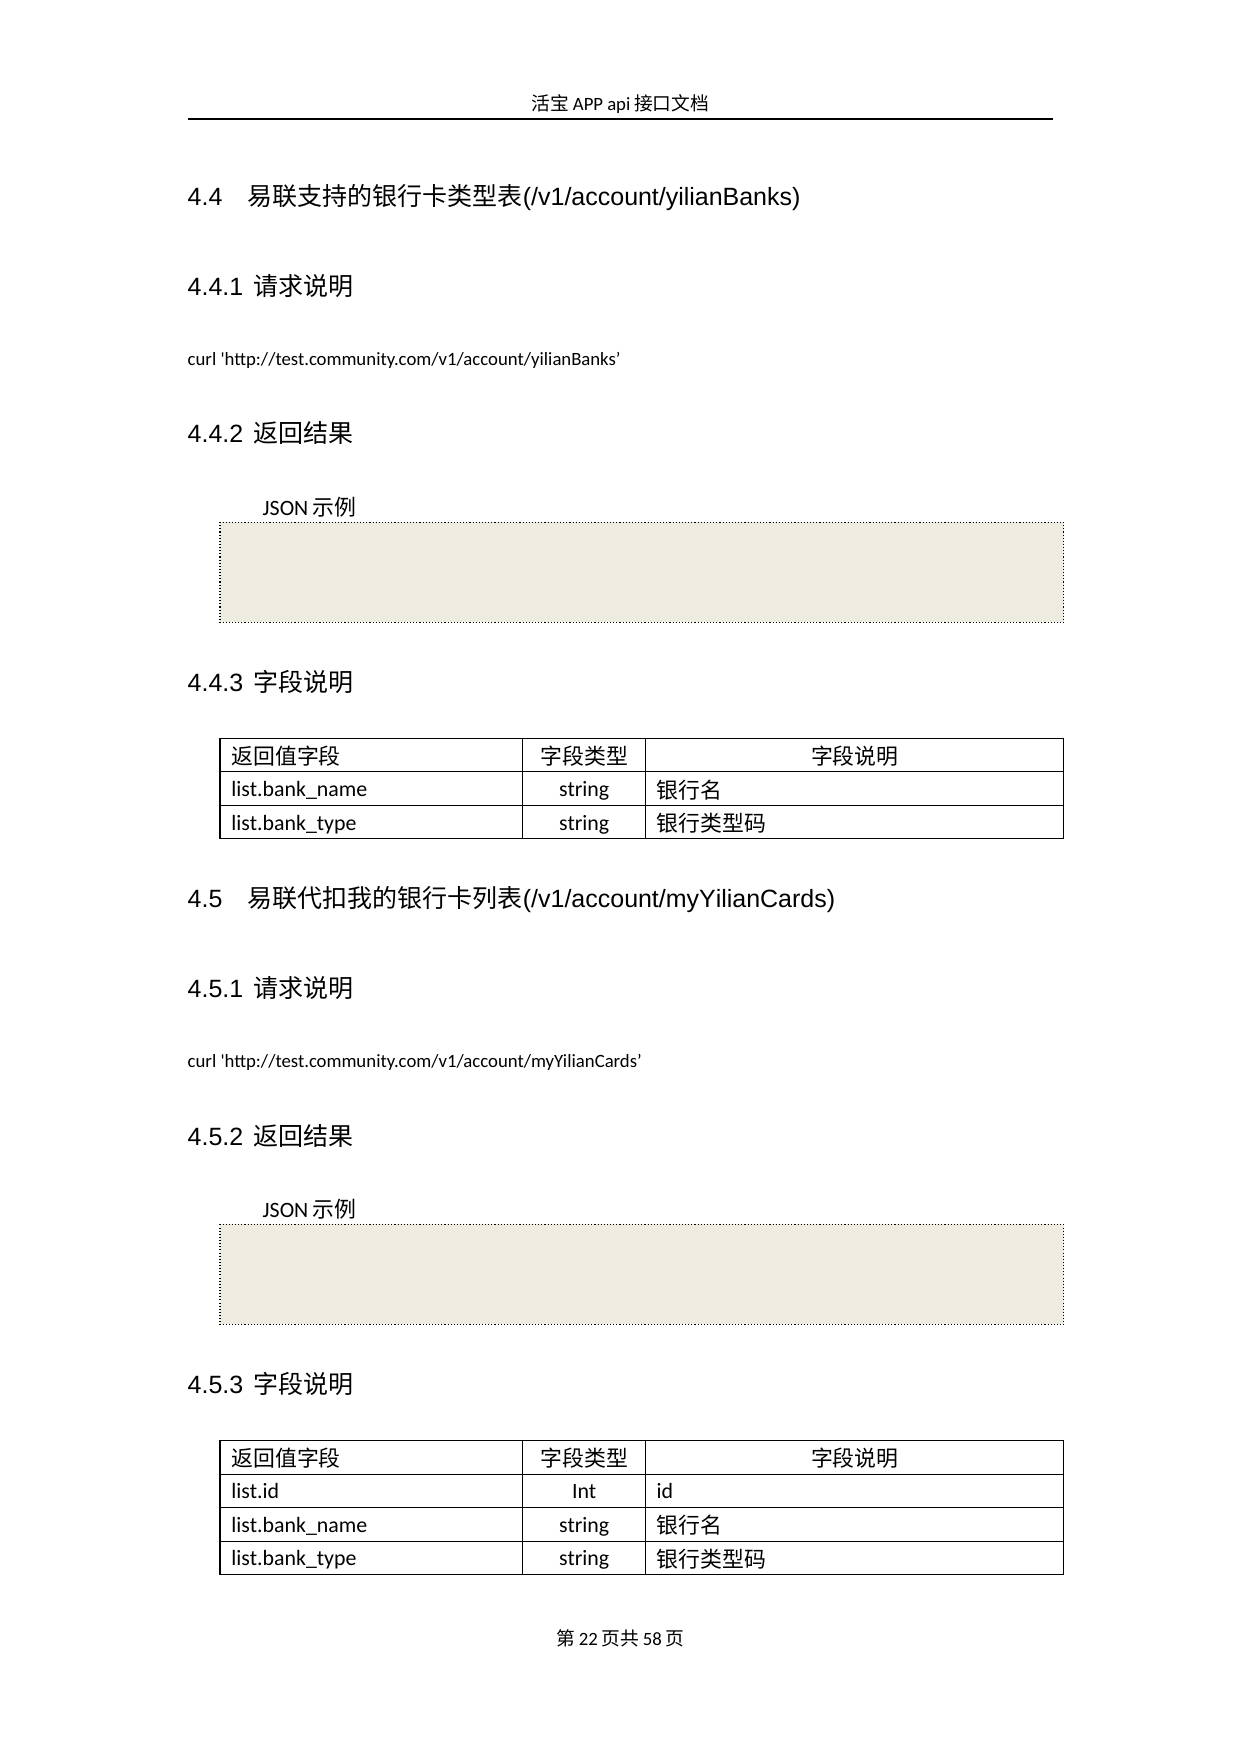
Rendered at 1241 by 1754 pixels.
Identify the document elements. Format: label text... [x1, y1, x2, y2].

table_cell list.bank_type [221, 1542, 522, 1574]
table_cell id [646, 1475, 1063, 1507]
table_header 字段类型 [523, 739, 645, 771]
table_cell string [523, 1508, 645, 1541]
table_header 字段说明 [646, 1441, 1063, 1473]
table_header 字段说明 [646, 739, 1063, 771]
table_cell string [523, 1542, 645, 1574]
table_cell string [523, 772, 645, 805]
table_cell 银行类型码 [646, 806, 1063, 838]
subtitle 返回结果 [187, 1102, 1053, 1167]
subtitle 易联代扣我的银行卡列表(/v1/account/myYilianCards) [187, 864, 1053, 929]
subtitle 请求说明 [187, 954, 1053, 1019]
table_cell 银行类型码 [646, 1542, 1063, 1574]
table_cell list.bank_name [221, 1508, 522, 1541]
table_header 字段类型 [523, 1441, 645, 1473]
table_header [220, 1224, 1064, 1324]
table_cell 银行名 [646, 772, 1063, 805]
table_header 返回值字段 [221, 1441, 522, 1473]
subtitle 请求说明 [187, 252, 1053, 317]
subtitle 返回结果 [187, 399, 1053, 464]
text JSON示例 [262, 489, 1053, 522]
table_cell 银行名 [646, 1508, 1063, 1541]
table_cell Int [523, 1475, 645, 1507]
text curl 'http://test.community.com/v1/account/myYilianCards’ [187, 1044, 1053, 1077]
table_cell list.bank_type [221, 806, 522, 838]
text curl 'http://test.community.com/v1/account/yilianBanks’ [187, 342, 1053, 374]
table_cell list.bank_name [221, 772, 522, 805]
text JSON示例 [262, 1192, 1053, 1224]
subtitle 字段说明 [187, 648, 1053, 713]
subtitle 字段说明 [187, 1350, 1053, 1415]
table_cell string [523, 806, 645, 838]
subtitle 易联支持的银行卡类型表(/v1/account/yilianBanks) [187, 162, 1053, 227]
table_cell list.id [221, 1475, 522, 1507]
table_header [220, 522, 1064, 622]
table_header 返回值字段 [221, 739, 522, 771]
